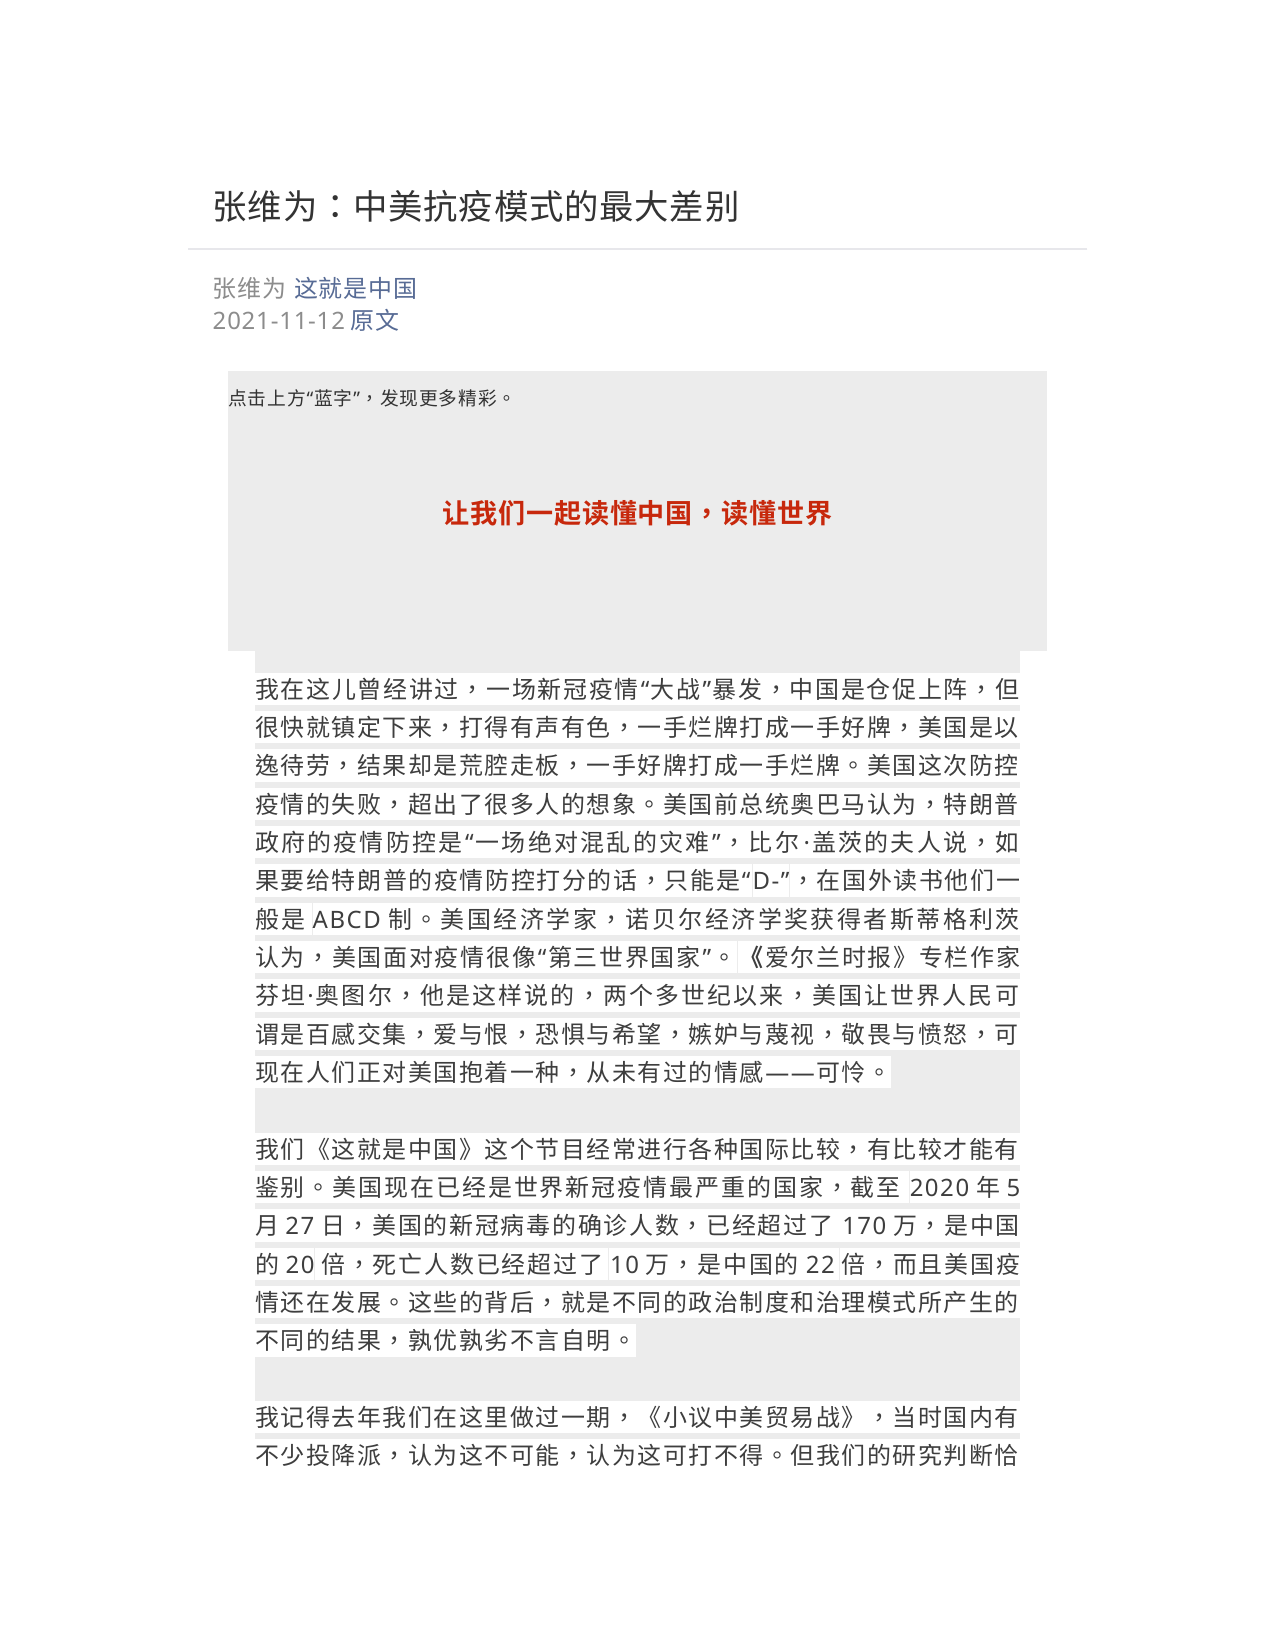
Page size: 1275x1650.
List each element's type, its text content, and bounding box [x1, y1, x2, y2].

text 我在这儿曾经讲过，一场新冠疫情“大战”暴发，中国是仓促上阵，但很快就镇定下来，打得有声有色，一手烂牌打成一手好牌，美国是以逸待劳，结果却是荒腔走板，一手好牌打成一手烂牌。美国这次防控疫情的失败，超出了很多人的想象。美国前总统奥巴马认为，特朗普政府的疫情防控是“一场绝对混乱的灾难”，比尔·盖茨的夫人说，如果要给特朗普的疫情防控打分的话，只能是“D-”，在国外读书他们一般是ABCD制。美国经济学家，诺贝尔经济学奖获得者斯蒂格利茨认为，美国面对疫情很像“第三世界国家”。《爱尔兰时报》专栏作家芬坦·奥图尔，他是这样说的，两个多世纪以来，美国让世界人民可谓是百感交集，爱与恨，恐惧与希望，嫉妒与蔑视，敬畏与愤怒，可现在人们正对美国抱着一种，从未有过的情感——可怜。 [255, 928, 1020, 979]
text 我们《这就是中国》这个节目经常进行各种国际比较，有比较才能有鉴别。美国现在已经是世界新冠疫情最严重的国家，截至2020年5月27日，美国的新冠病毒的确诊人数，已经超过了170万，是中国的20倍，死亡人数已经超过了10万，是中国的22倍，而且美国疫情还在发展。这些的背后，就是不同的政治制度和治理模式所产生的不同的结果，孰优孰劣不言自明。 [255, 1165, 1020, 1209]
text 我在这儿曾经讲过，一场新冠疫情“大战”暴发，中国是仓促上阵，但很快就镇定下来，打得有声有色，一手烂牌打成一手好牌，美国是以逸待劳，结果却是荒腔走板，一手好牌打成一手烂牌。美国这次防控疫情的失败，超出了很多人的想象。美国前总统奥巴马认为，特朗普政府的疫情防控是“一场绝对混乱的灾难”，比尔·盖茨的夫人说，如果要给特朗普的疫情防控打分的话，只能是“D-”，在国外读书他们一般是ABCD制。美国经济学家，诺贝尔经济学奖获得者斯蒂格利茨认为，美国面对疫情很像“第三世界国家”。《爱尔兰时报》专栏作家芬坦·奥图尔，他是这样说的，两个多世纪以来，美国让世界人民可谓是百感交集，爱与恨，恐惧与希望，嫉妒与蔑视，敬畏与愤怒，可现在人们正对美国抱着一种，从未有过的情感——可怜。 [255, 858, 1020, 927]
title 张维为：中美抗疫模式的最大差别 [187, 150, 1087, 250]
text 我们《这就是中国》这个节目经常进行各种国际比较，有比较才能有鉴别。美国现在已经是世界新冠疫情最严重的国家，截至2020年5月27日，美国的新冠病毒的确诊人数，已经超过了170万，是中国的20倍，死亡人数已经超过了10万，是中国的22倍，而且美国疫情还在发展。这些的背后，就是不同的政治制度和治理模式所产生的不同的结果，孰优孰劣不言自明。 [255, 1242, 1020, 1286]
text 点击上方“蓝字”，发现更多精彩。 [228, 371, 1047, 411]
list 张维为 这就是中国 [212, 272, 1062, 304]
text 让我们一起读懂中国，读懂世界 [228, 491, 1047, 531]
text 我们《这就是中国》这个节目经常进行各种国际比较，有比较才能有鉴别。美国现在已经是世界新冠疫情最严重的国家，截至2020年5月27日，美国的新冠病毒的确诊人数，已经超过了170万，是中国的20倍，死亡人数已经超过了10万，是中国的22倍，而且美国疫情还在发展。这些的背后，就是不同的政治制度和治理模式所产生的不同的结果，孰优孰劣不言自明。 [255, 1318, 1020, 1357]
text 2021-11-12原文 [212, 304, 1062, 337]
